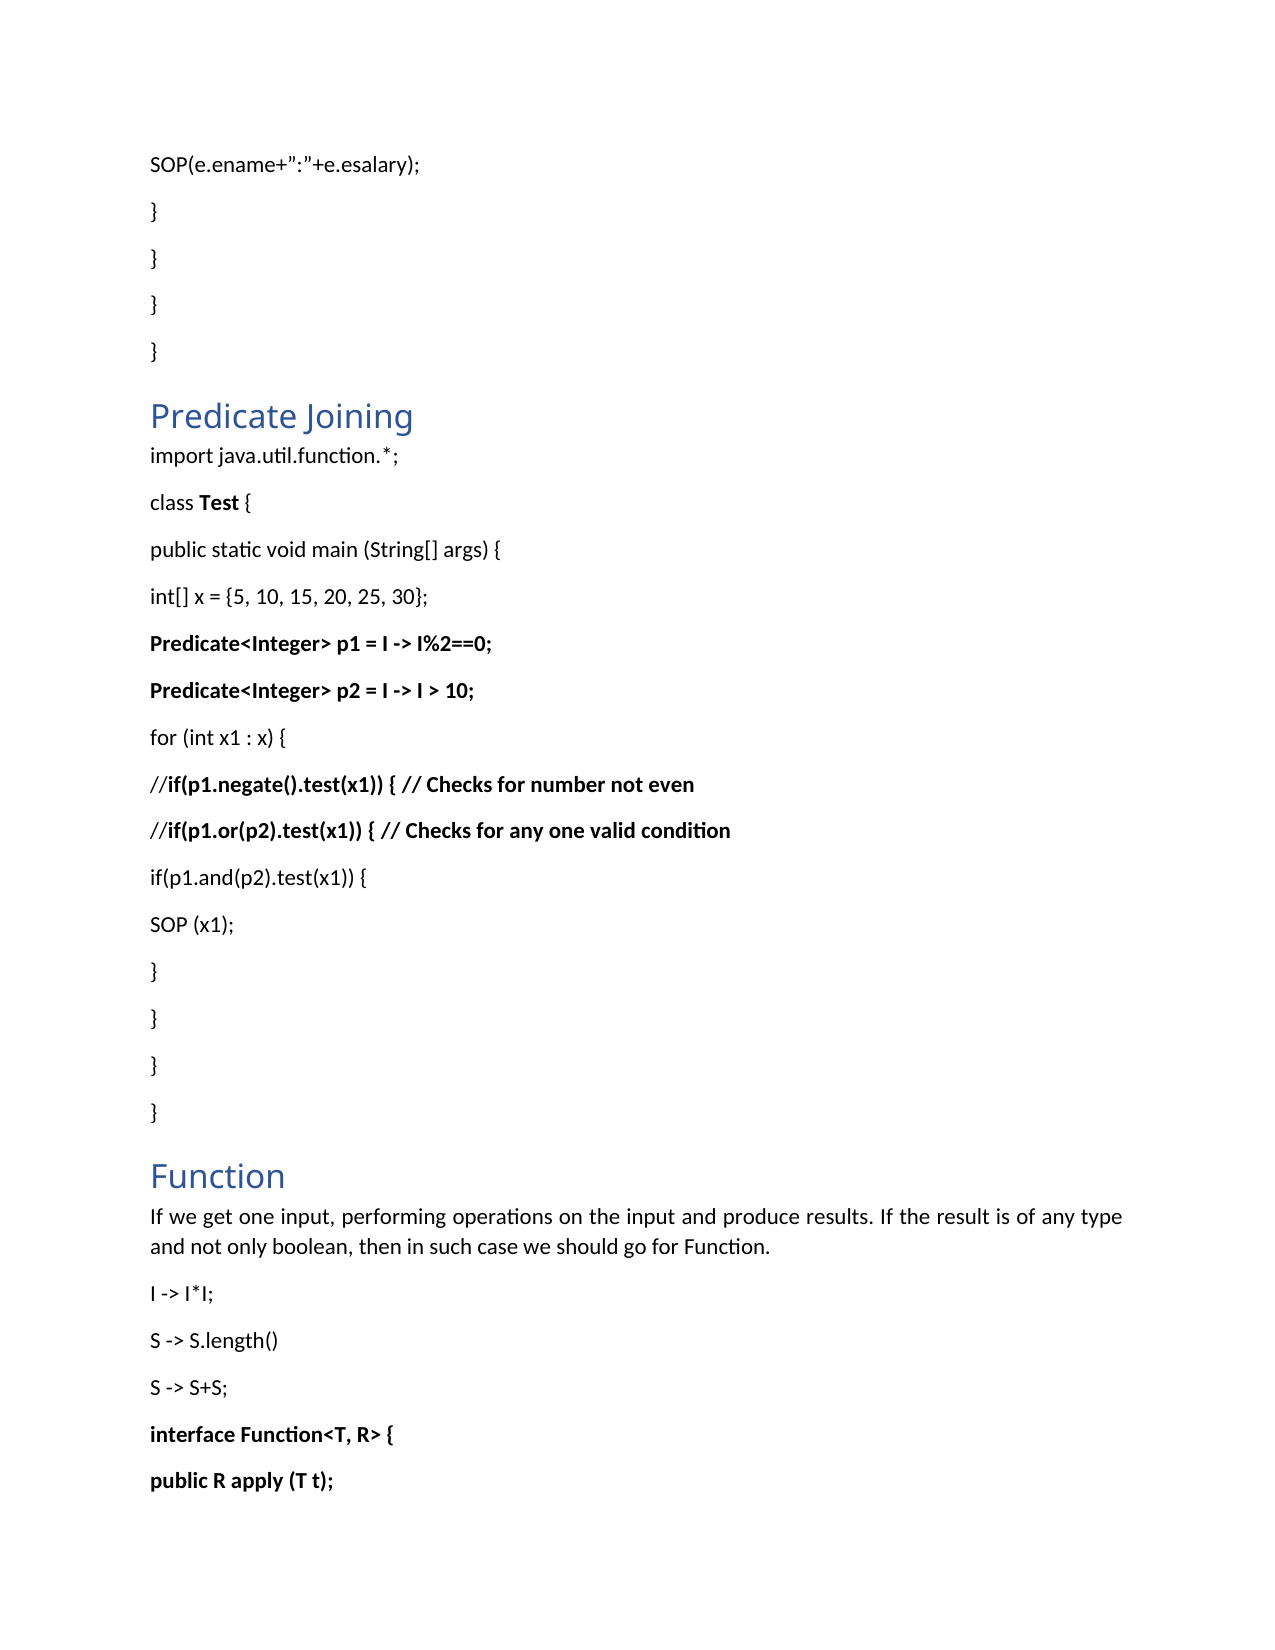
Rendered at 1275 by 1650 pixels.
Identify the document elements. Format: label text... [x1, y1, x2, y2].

text } [150, 291, 1125, 319]
text public R apply (T t); [150, 1467, 1125, 1495]
text int[] x = {5, 10, 15, 20, 25, 30}; [150, 582, 1125, 610]
text } [150, 1098, 1125, 1126]
text } [150, 197, 1125, 225]
text } [150, 337, 1125, 366]
text If we get one input, performing operations on the input and produce results. If the result is of any type and not only boolean, then in such case we should go for Function. [150, 1202, 1125, 1260]
text } [150, 1051, 1125, 1079]
text SOP(e.ename+”:”+e.esalary); [150, 150, 1125, 178]
text if(p1.and(p2).test(x1)) { [150, 863, 1125, 892]
text interface Function<T, R> { [150, 1420, 1125, 1448]
text SOP (x1); [150, 910, 1125, 938]
text //if(p1.or(p2).test(x1)) { // Checks for any one valid condition [150, 817, 1125, 845]
text Predicate<Integer> p2 = I -> I > 10; [150, 676, 1125, 704]
text import java.util.function.*; [150, 442, 1125, 470]
text } [150, 244, 1125, 272]
subtitle Predicate Joining [150, 393, 1125, 438]
text S -> S.length() [150, 1326, 1125, 1354]
text I -> I*I; [150, 1279, 1125, 1307]
text } [150, 957, 1125, 985]
text //if(p1.negate().test(x1)) { // Checks for number not even [150, 770, 1125, 798]
text } [150, 1004, 1125, 1032]
text Predicate<Integer> p1 = I -> I%2==0; [150, 629, 1125, 657]
text for (int x1 : x) { [150, 723, 1125, 751]
subtitle Function [150, 1153, 1125, 1198]
text public static void main (String[] args) { [150, 535, 1125, 563]
text S -> S+S; [150, 1373, 1125, 1401]
text class Test { [150, 488, 1125, 517]
